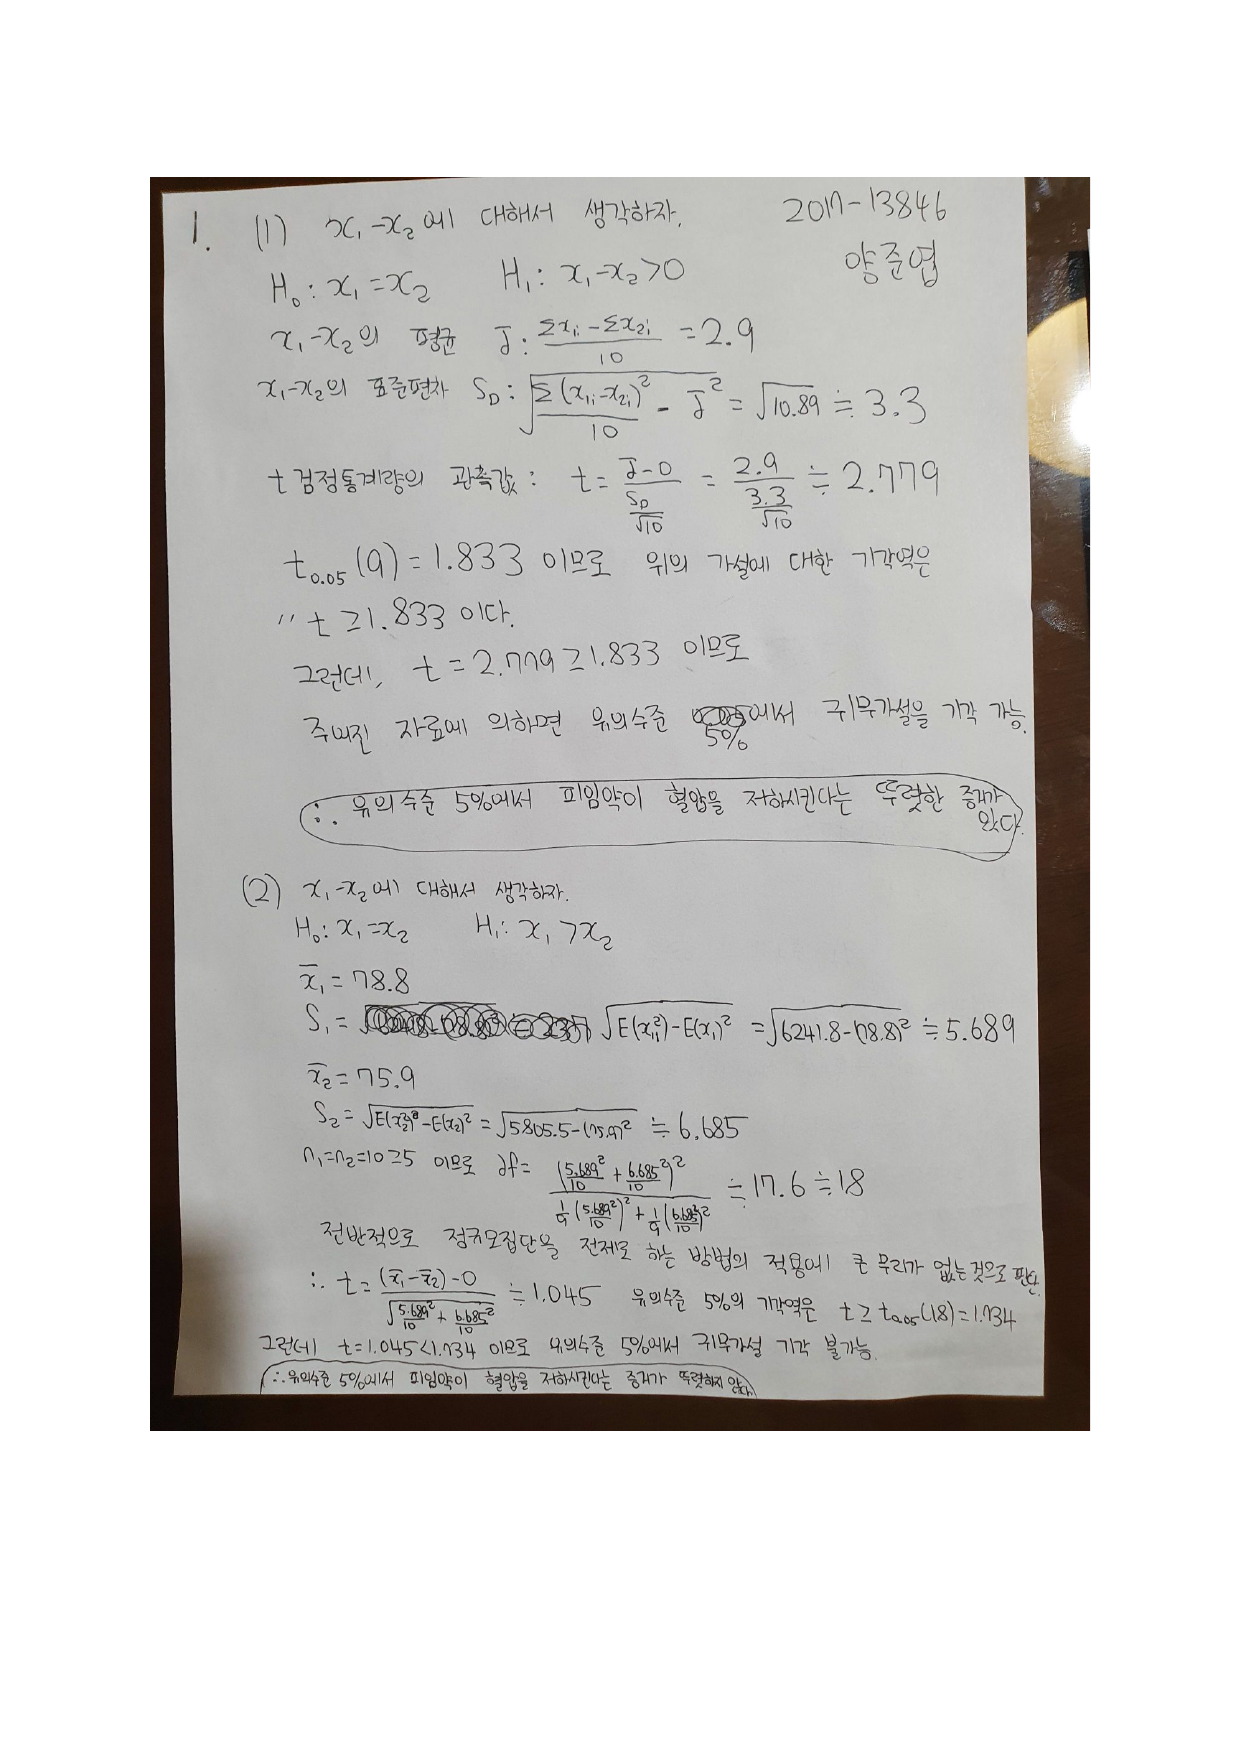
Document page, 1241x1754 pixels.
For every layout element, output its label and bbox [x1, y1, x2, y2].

picture [150, 177, 1091, 1431]
